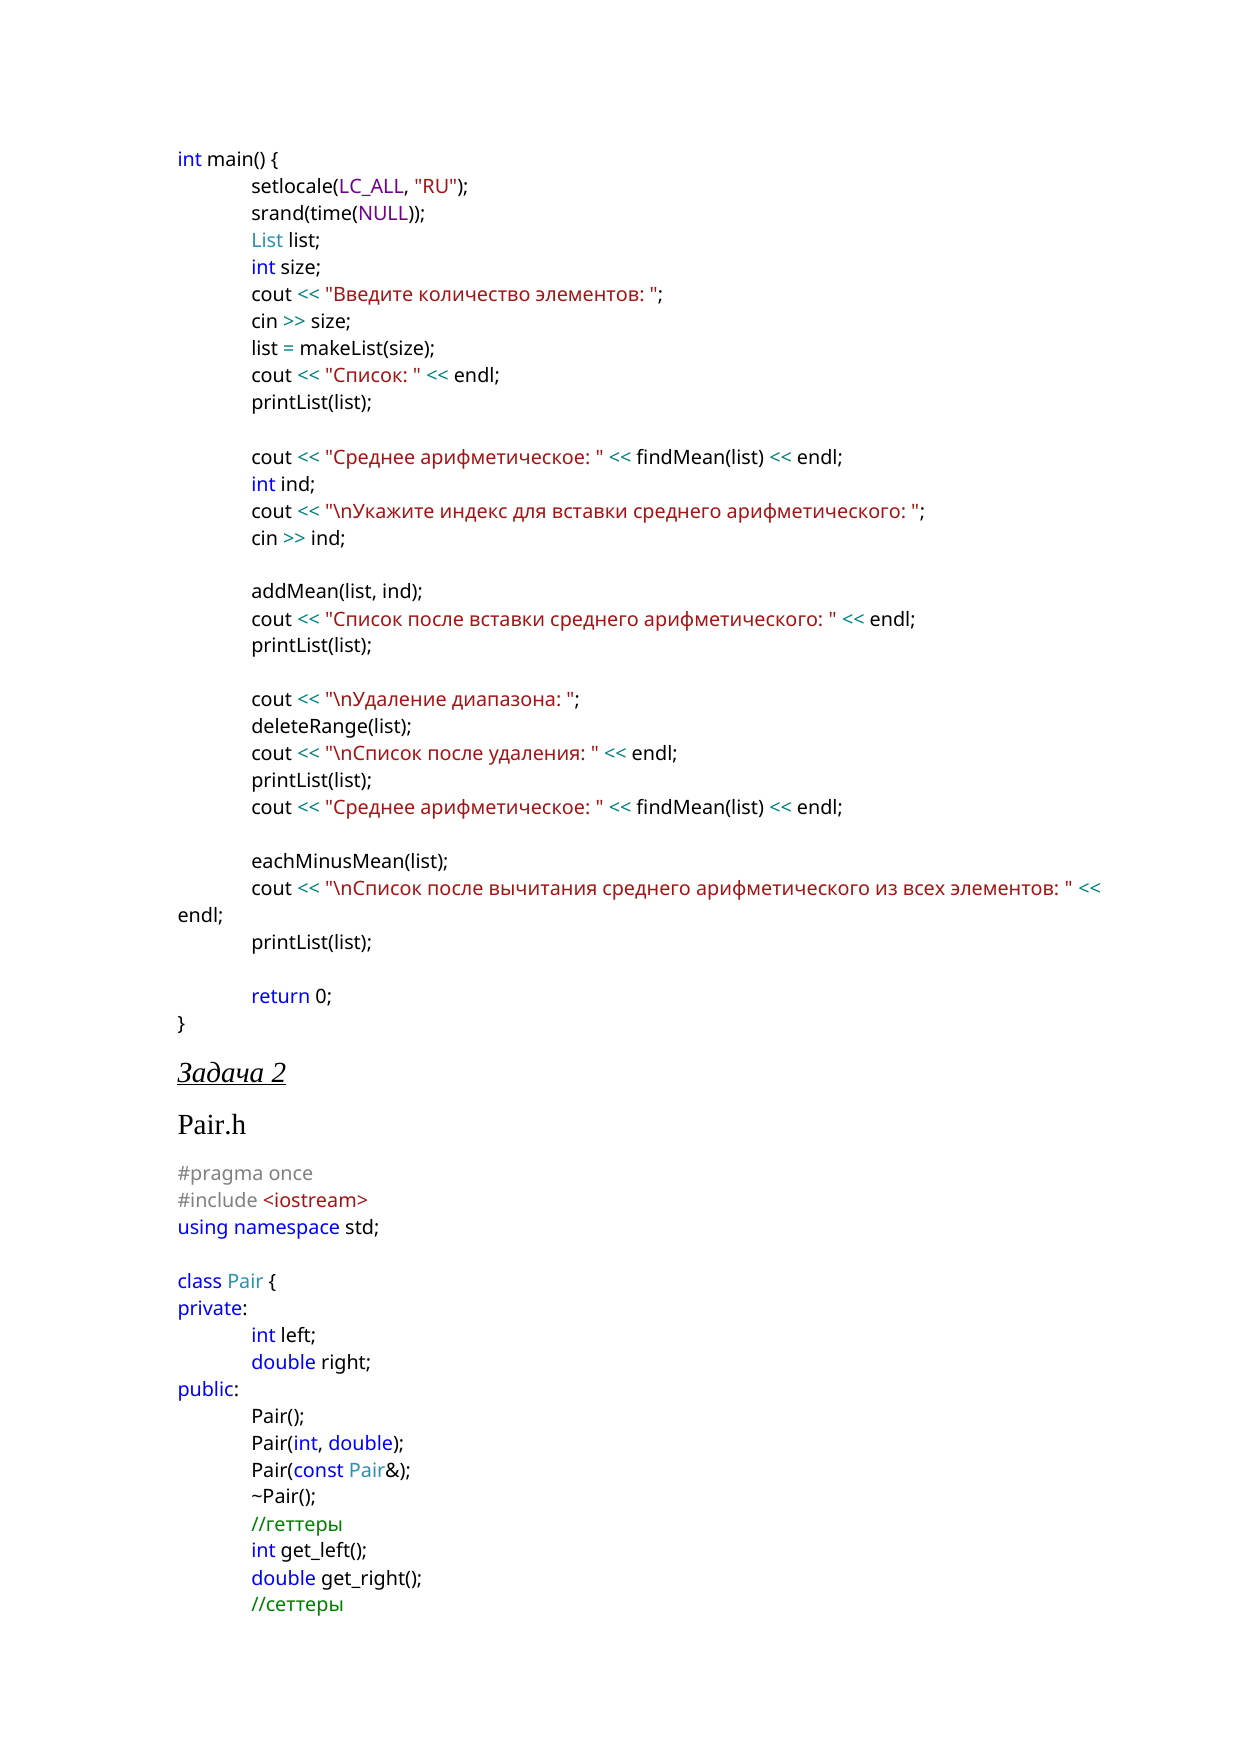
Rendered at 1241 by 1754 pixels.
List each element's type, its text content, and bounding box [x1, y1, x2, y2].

text eachMinusMean(list); [177, 848, 1152, 874]
text class Pair { [177, 1267, 1152, 1294]
text cin >> ind; [177, 524, 1152, 551]
text deleteRange(list); [177, 713, 1152, 740]
text srand(time(NULL)); [177, 199, 1152, 226]
text cout << "\nУкажите индекс для вставки среднего арифметического: "; [177, 497, 1152, 524]
text int main() { [177, 145, 1152, 172]
text printList(list); [177, 632, 1152, 659]
text Задача 2 [177, 1055, 1152, 1088]
text printList(list); [177, 767, 1152, 794]
text cout << "\nУдаление диапазона: "; [177, 686, 1152, 713]
text cin >> size; [177, 307, 1152, 334]
text double right; [177, 1348, 1152, 1375]
text cout << "Cреднее арифметическое: " << findMean(list) << endl; [177, 794, 1152, 821]
text //сеттеры [177, 1591, 1152, 1618]
text Pair(int, double); [177, 1429, 1152, 1456]
text } [177, 1009, 1152, 1036]
text cout << "\nCписок после вычитания среднего арифметического из всех элементов: " << endl; [177, 874, 1152, 928]
text Pair(); [177, 1402, 1152, 1429]
text cout << "Cписок после вставки среднего арифметического: " << endl; [177, 605, 1152, 632]
text ~Pair(); [177, 1483, 1152, 1510]
text cout << "\nCписок после удаления: " << endl; [177, 740, 1152, 767]
text Pair.h [177, 1107, 1152, 1140]
text int ind; [177, 470, 1152, 497]
text cout << "Введите количество элементов: "; [177, 280, 1152, 307]
text return 0; [177, 982, 1152, 1009]
text List list; [177, 226, 1152, 253]
text #include <iostream> [177, 1186, 1152, 1213]
text list = makeList(size); [177, 334, 1152, 361]
text setlocale(LC_ALL, "RU"); [177, 172, 1152, 199]
text double get_right(); [177, 1564, 1152, 1591]
text addMean(list, ind); [177, 578, 1152, 605]
text //геттеры [177, 1510, 1152, 1537]
text public: [177, 1375, 1152, 1402]
text int get_left(); [177, 1537, 1152, 1564]
text printList(list); [177, 928, 1152, 956]
text printList(list); [177, 388, 1152, 415]
text private: [177, 1294, 1152, 1321]
text Pair(const Pair&); [177, 1456, 1152, 1483]
text using namespace std; [177, 1213, 1152, 1240]
text #pragma once [177, 1159, 1152, 1186]
text cout << "Cписок: " << endl; [177, 361, 1152, 388]
text int left; [177, 1321, 1152, 1348]
text int size; [177, 253, 1152, 280]
text cout << "Cреднее арифметическое: " << findMean(list) << endl; [177, 443, 1152, 470]
